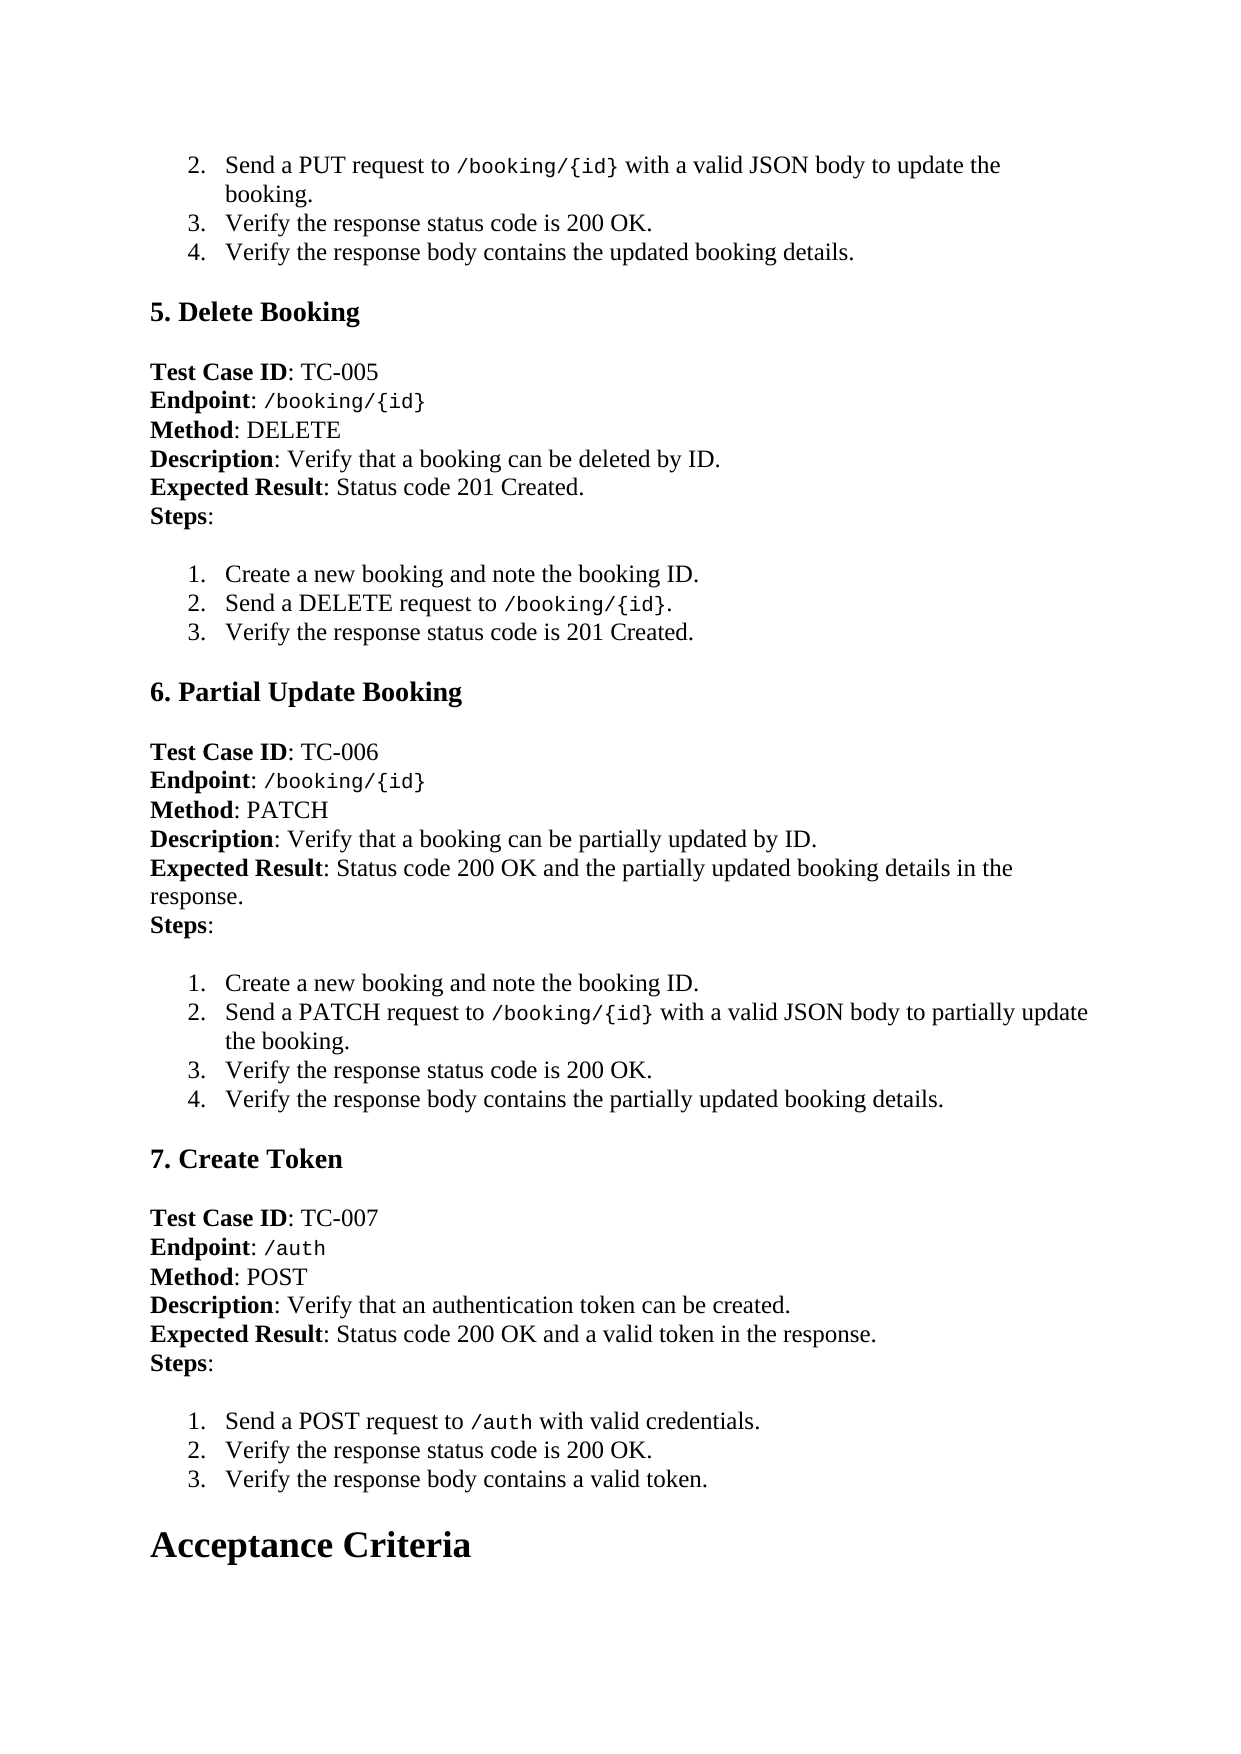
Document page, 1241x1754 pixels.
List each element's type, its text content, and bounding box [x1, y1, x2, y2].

list Verify the response status code is 200 OK. [187, 1436, 1090, 1464]
list Verify the response body contains the updated booking details. [187, 237, 1090, 266]
list Verify the response body contains the partially updated booking details. [187, 1084, 1090, 1113]
text Test Case ID: TC-005 Endpoint: /booking/{id} Method: DELETE Description: Verify that a booking can be deleted by ID. Expected Result: Status code 201 Created. Steps: [150, 357, 1090, 530]
list Send a PATCH request to /booking/{id} with a valid JSON body to partially update the booking. [187, 997, 1090, 1055]
list Send a POST request to /auth with valid credentials. [187, 1406, 1090, 1436]
text Test Case ID: TC-006 Endpoint: /booking/{id} Method: PATCH Description: Verify that a booking can be partially updated by ID. Expected Result: Status code 200 OK and the partially updated booking details in the response. Steps: [150, 737, 1090, 939]
list Verify the response status code is 200 OK. [187, 1055, 1090, 1084]
text Acceptance Criteria [150, 1522, 1090, 1565]
text 5. Delete Booking [150, 295, 1090, 327]
list Send a PUT request to /booking/{id} with a valid JSON body to update the booking. [187, 150, 1090, 208]
list Create a new booking and note the booking ID. [187, 559, 1090, 588]
text 7. Create Token [150, 1142, 1090, 1174]
text 6. Partial Update Booking [150, 675, 1090, 708]
list Create a new booking and note the booking ID. [187, 968, 1090, 997]
list Verify the response status code is 201 Created. [187, 617, 1090, 646]
list Verify the response body contains a valid token. [187, 1464, 1090, 1493]
list Send a DELETE request to /booking/{id}. [187, 588, 1090, 617]
list Verify the response status code is 200 OK. [187, 208, 1090, 237]
text Test Case ID: TC-007 Endpoint: /auth Method: POST Description: Verify that an authentication token can be created. Expected Result: Status code 200 OK and a valid token in the response. Steps: [150, 1203, 1090, 1377]
